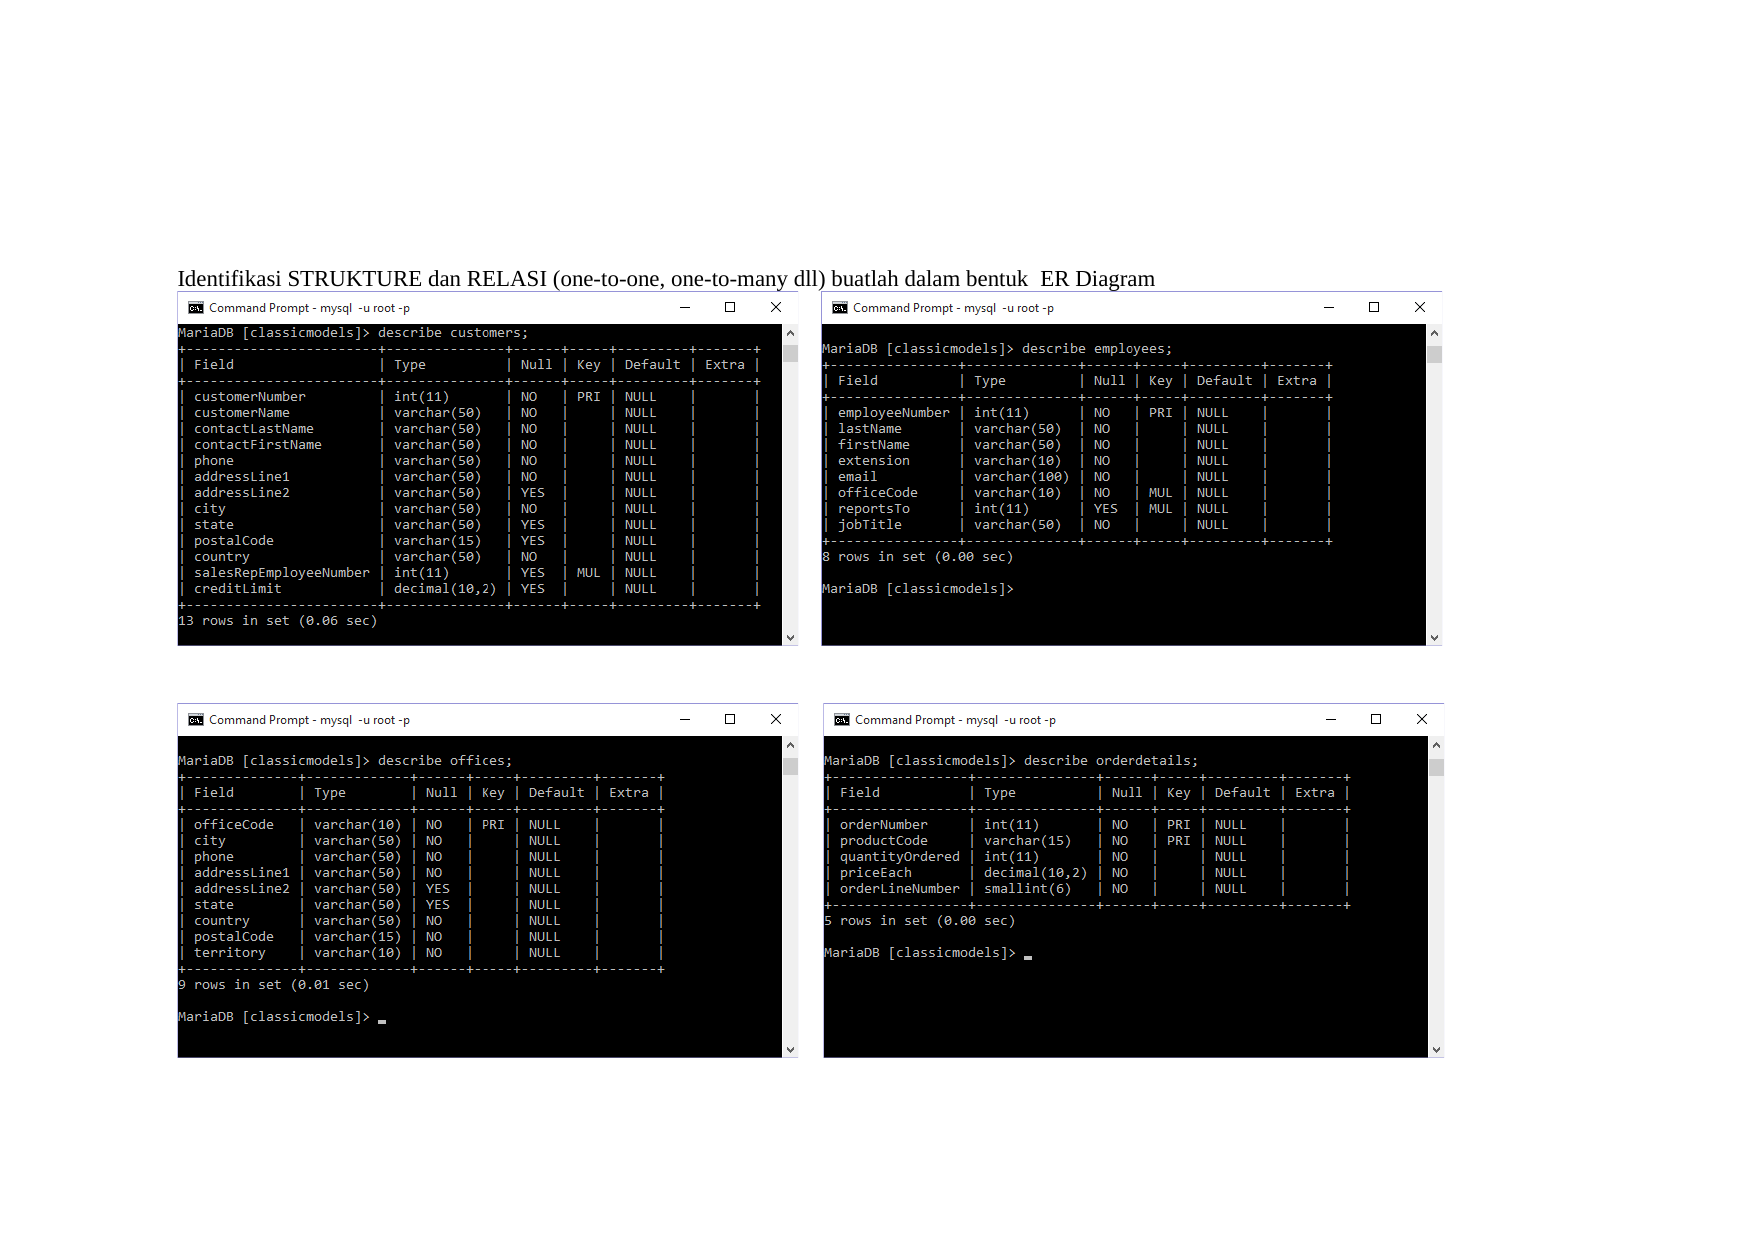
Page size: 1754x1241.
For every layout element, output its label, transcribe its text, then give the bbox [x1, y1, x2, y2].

picture [821, 291, 1443, 646]
picture [823, 703, 1445, 1058]
text Identifikasi STRUKTURE dan RELASI (one-to-one, one-to-many dll) buatlah dalam bentuk ER Diagram [177, 265, 1518, 291]
picture [177, 703, 799, 1058]
picture [177, 291, 799, 646]
